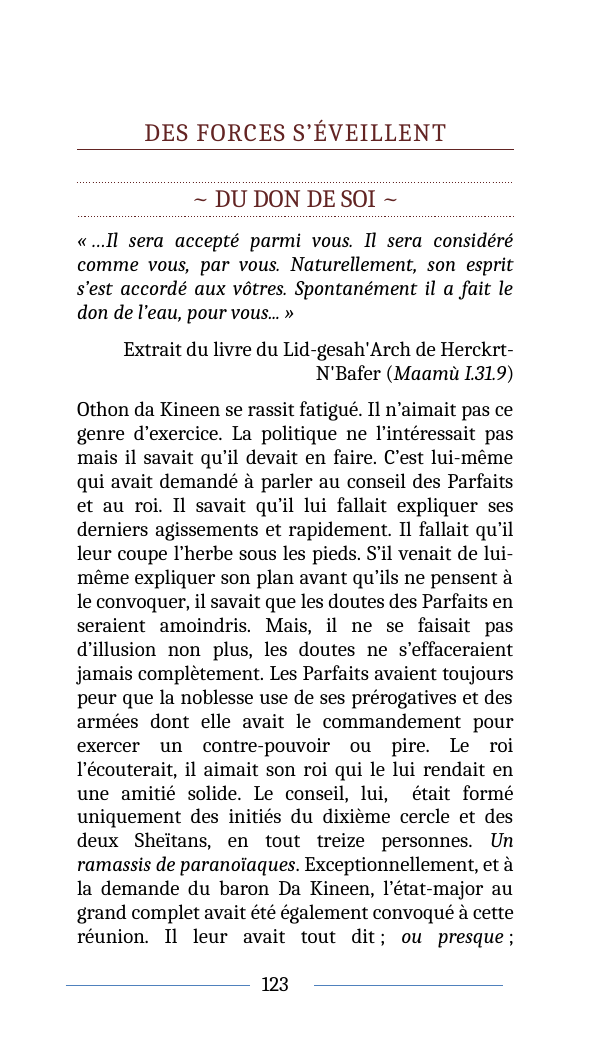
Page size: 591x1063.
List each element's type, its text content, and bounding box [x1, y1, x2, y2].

text « …Il sera accepté parmi vous. Il sera considéré comme vous, par vous. Naturellement, son esprit s’est accordé aux vôtres. Spontanément il a fait le don de l’eau, pour vous... » [77, 229, 514, 325]
subtitle Des forces s’éveillent [77, 118, 514, 149]
text Extrait du livre du Lid-gesah'Arch de Herckrt-N'Bafer (Maamù I.31.9) [77, 337, 514, 385]
subtitle ~ Du don de soi ~ [77, 182, 514, 217]
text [77, 398, 514, 949]
